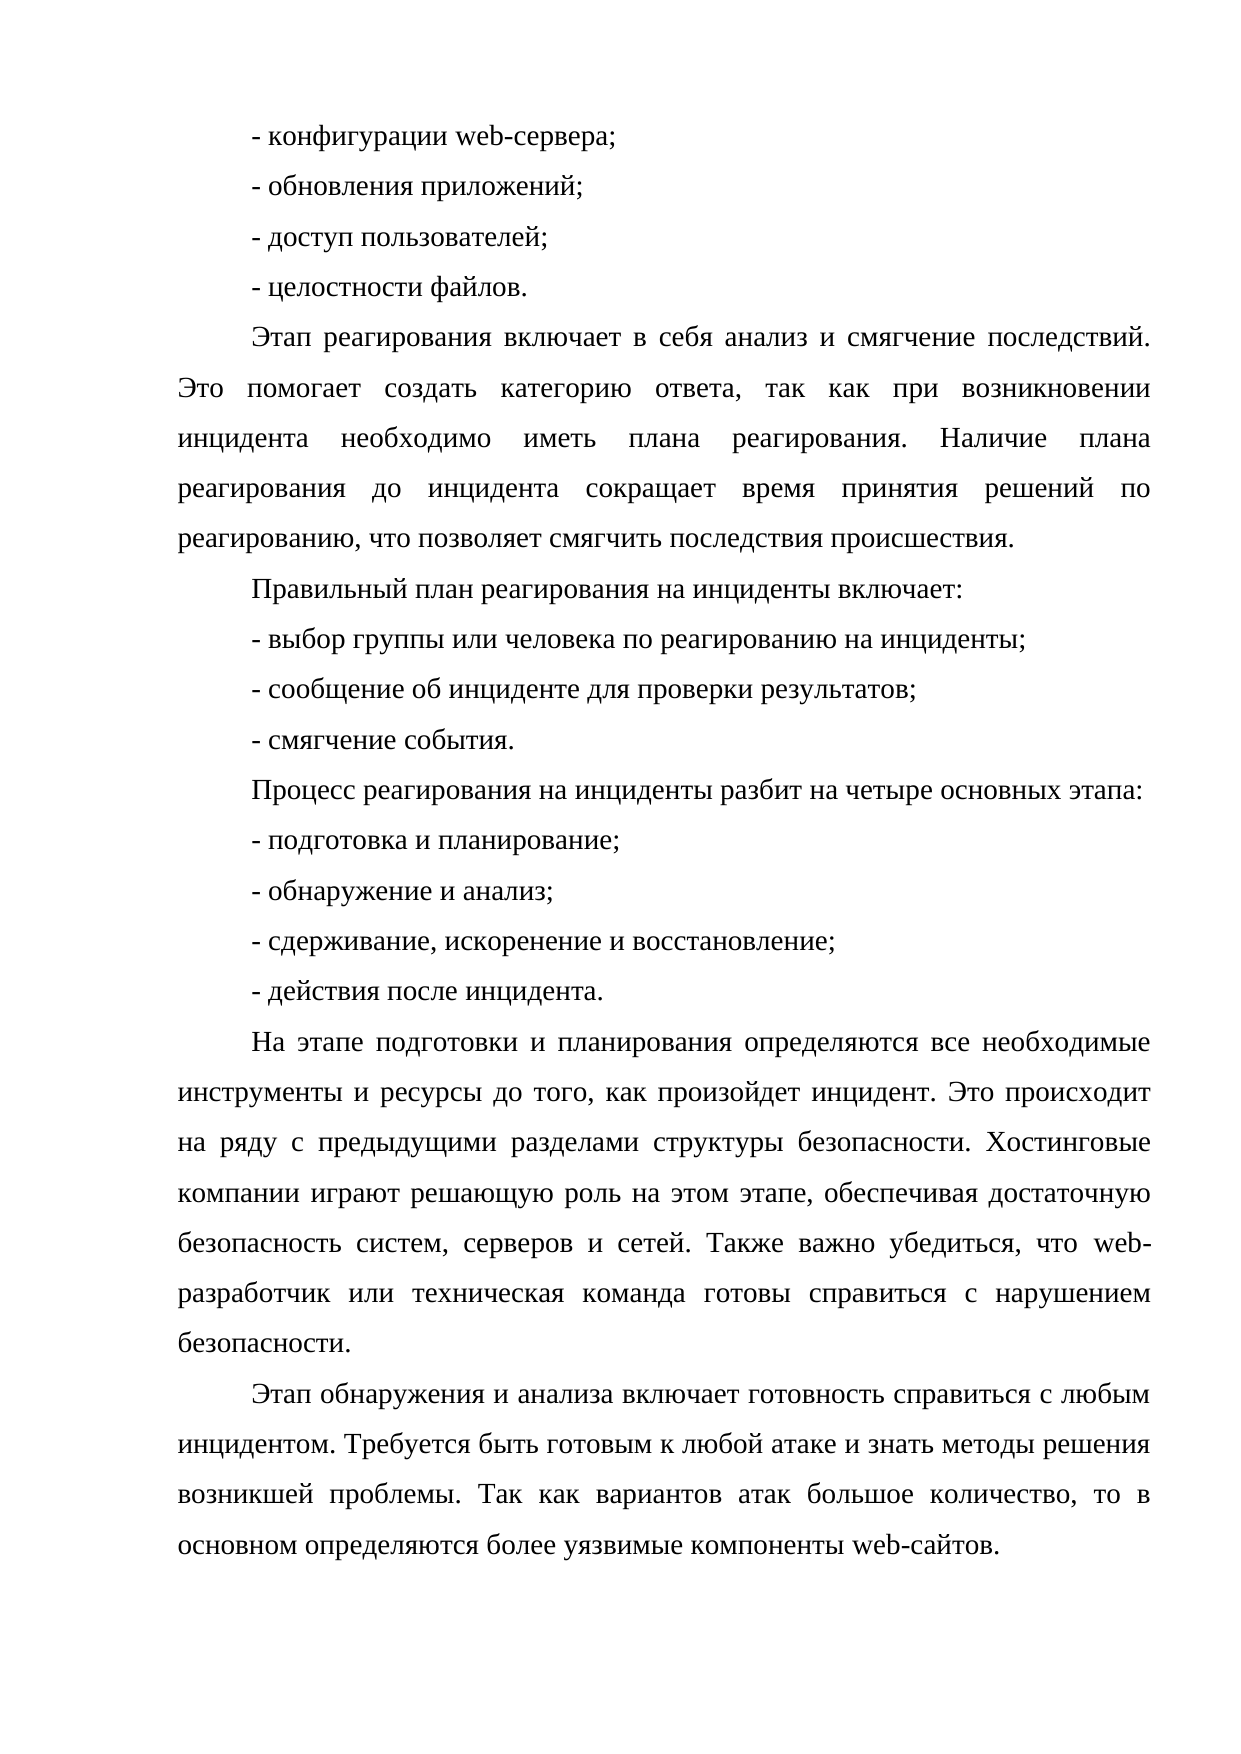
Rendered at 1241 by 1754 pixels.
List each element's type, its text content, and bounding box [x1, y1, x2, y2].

text - сдерживание, искоренение и восстановление; [177, 923, 1152, 957]
text - сообщение об инциденте для проверки результатов; [177, 672, 1152, 705]
text - выбор группы или человека по реагированию на инциденты; [177, 621, 1152, 655]
text - конфигурации web-сервера; [177, 118, 1152, 152]
text - целостности файлов. [177, 269, 1152, 303]
text - действия после инцидента. [177, 973, 1152, 1007]
text Процесс реагирования на инциденты разбит на четыре основных этапа: [177, 772, 1152, 806]
text Этап обнаружения и анализа включает готовность справиться с любым инцидентом. Требуется быть готовым к любой атаке и знать методы решения возникшей проблемы. Так как вариантов атак большое количество, то в основном определяются более уязвимые компоненты web-сайтов. [177, 1376, 1152, 1560]
text На этапе подготовки и планирования определяются все необходимые инструменты и ресурсы до того, как произойдет инцидент. Это происходит на ряду с предыдущими разделами структуры безопасности. Хостинговые компании играют решающую роль на этом этапе, обеспечивая достаточную безопасность систем, серверов и сетей. Также важно убедиться, что web-разработчик или техническая команда готовы справиться с нарушением безопасности. [177, 1024, 1152, 1359]
text - обновления приложений; [177, 168, 1152, 202]
text Этап реагирования включает в себя анализ и смягчение последствий. Это помогает создать категорию ответа, так как при возникновении инцидента необходимо иметь плана реагирования. Наличие плана реагирования до инцидента сокращает время принятия решений по реагированию, что позволяет смягчить последствия происшествия. [177, 319, 1152, 554]
text - смягчение события. [177, 722, 1152, 755]
text - обнаружение и анализ; [177, 873, 1152, 906]
text Правильный план реагирования на инциденты включает: [177, 571, 1152, 604]
text - доступ пользователей; [177, 219, 1152, 252]
text - подготовка и планирование; [177, 822, 1152, 856]
